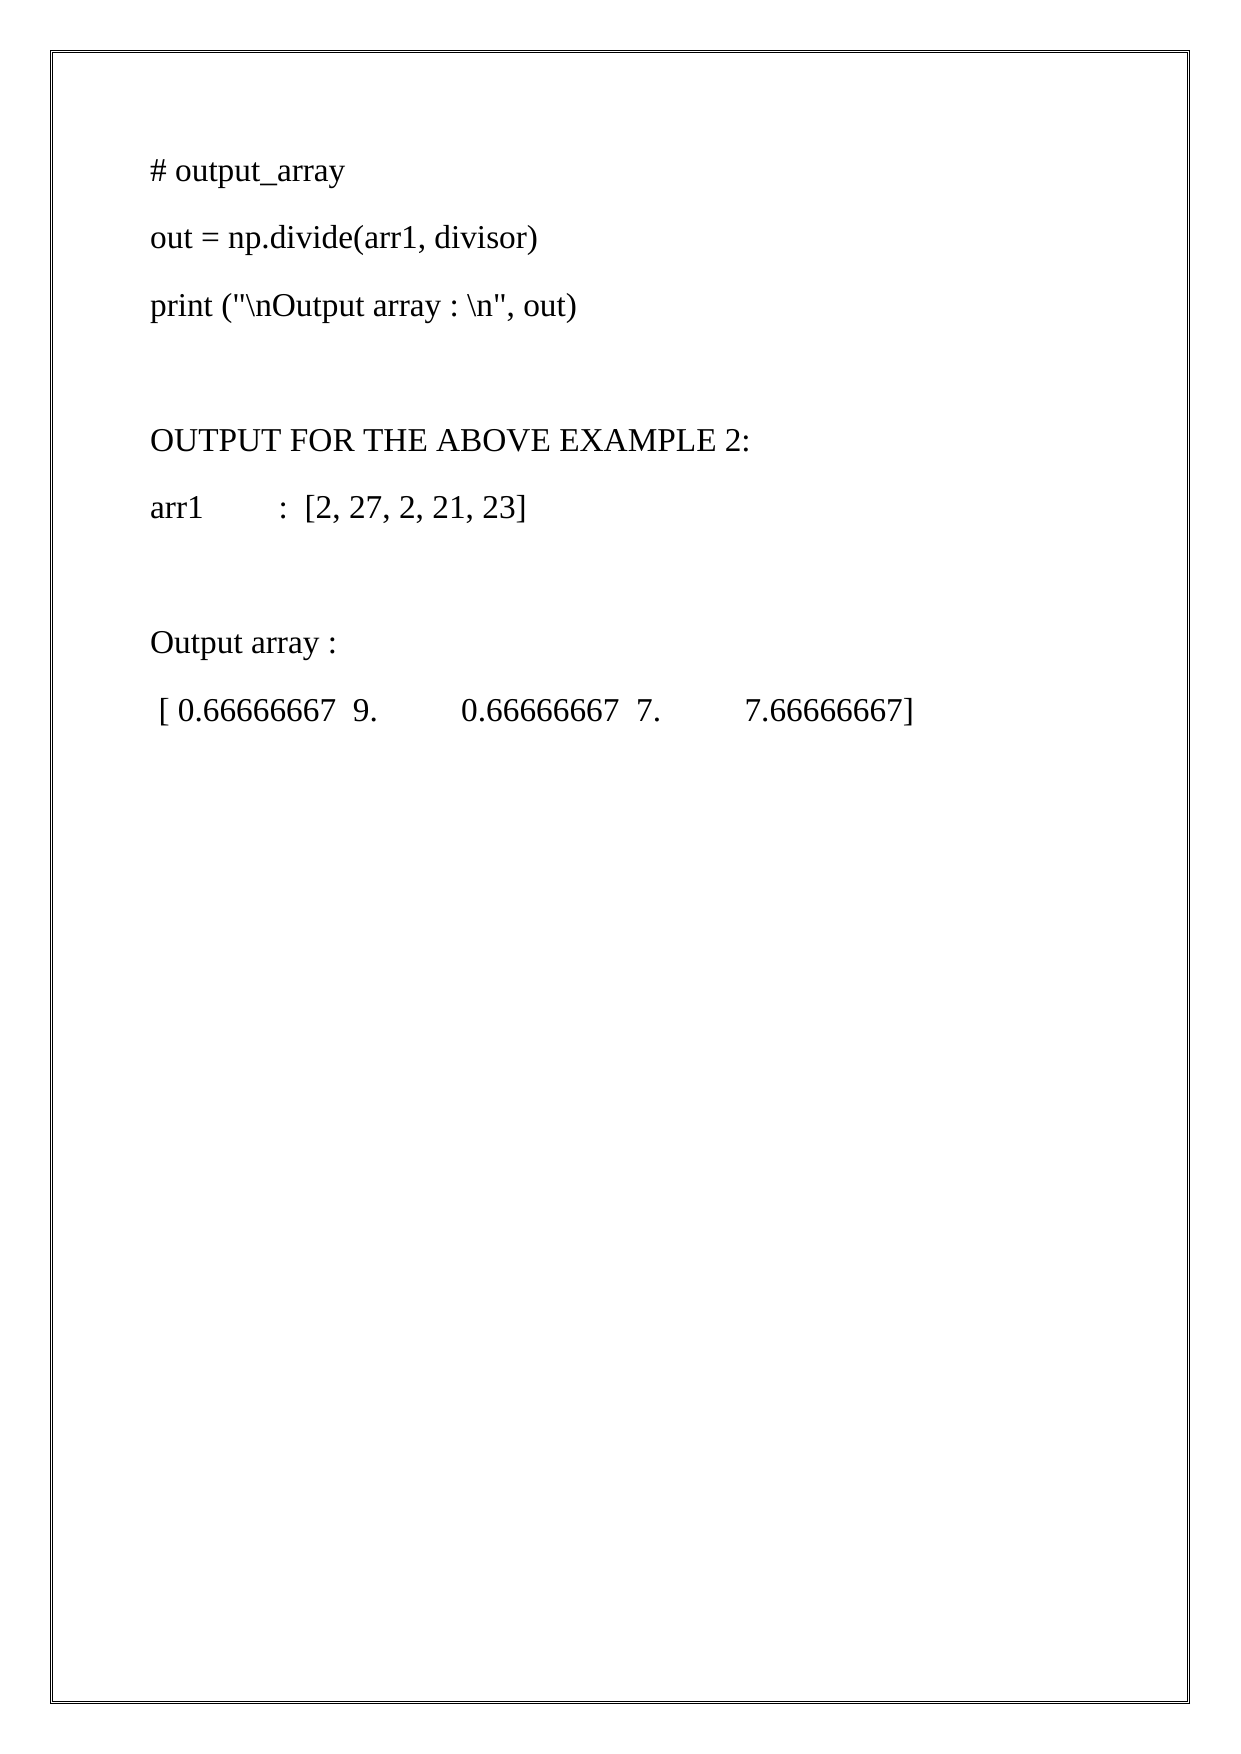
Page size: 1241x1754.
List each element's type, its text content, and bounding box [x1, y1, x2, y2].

text [ 0.66666667 9. 0.66666667 7. 7.66666667] [150, 690, 1090, 728]
text out = np.divide(arr1, divisor) [150, 217, 1090, 256]
text print ("\nOutput array : \n", out) [150, 285, 1090, 323]
text OUTPUT FOR THE ABOVE EXAMPLE 2: [150, 420, 1090, 458]
text arr1 : [2, 27, 2, 21, 23] [150, 487, 1090, 526]
text Output array : [150, 622, 1090, 661]
text # output_array [150, 150, 1090, 188]
